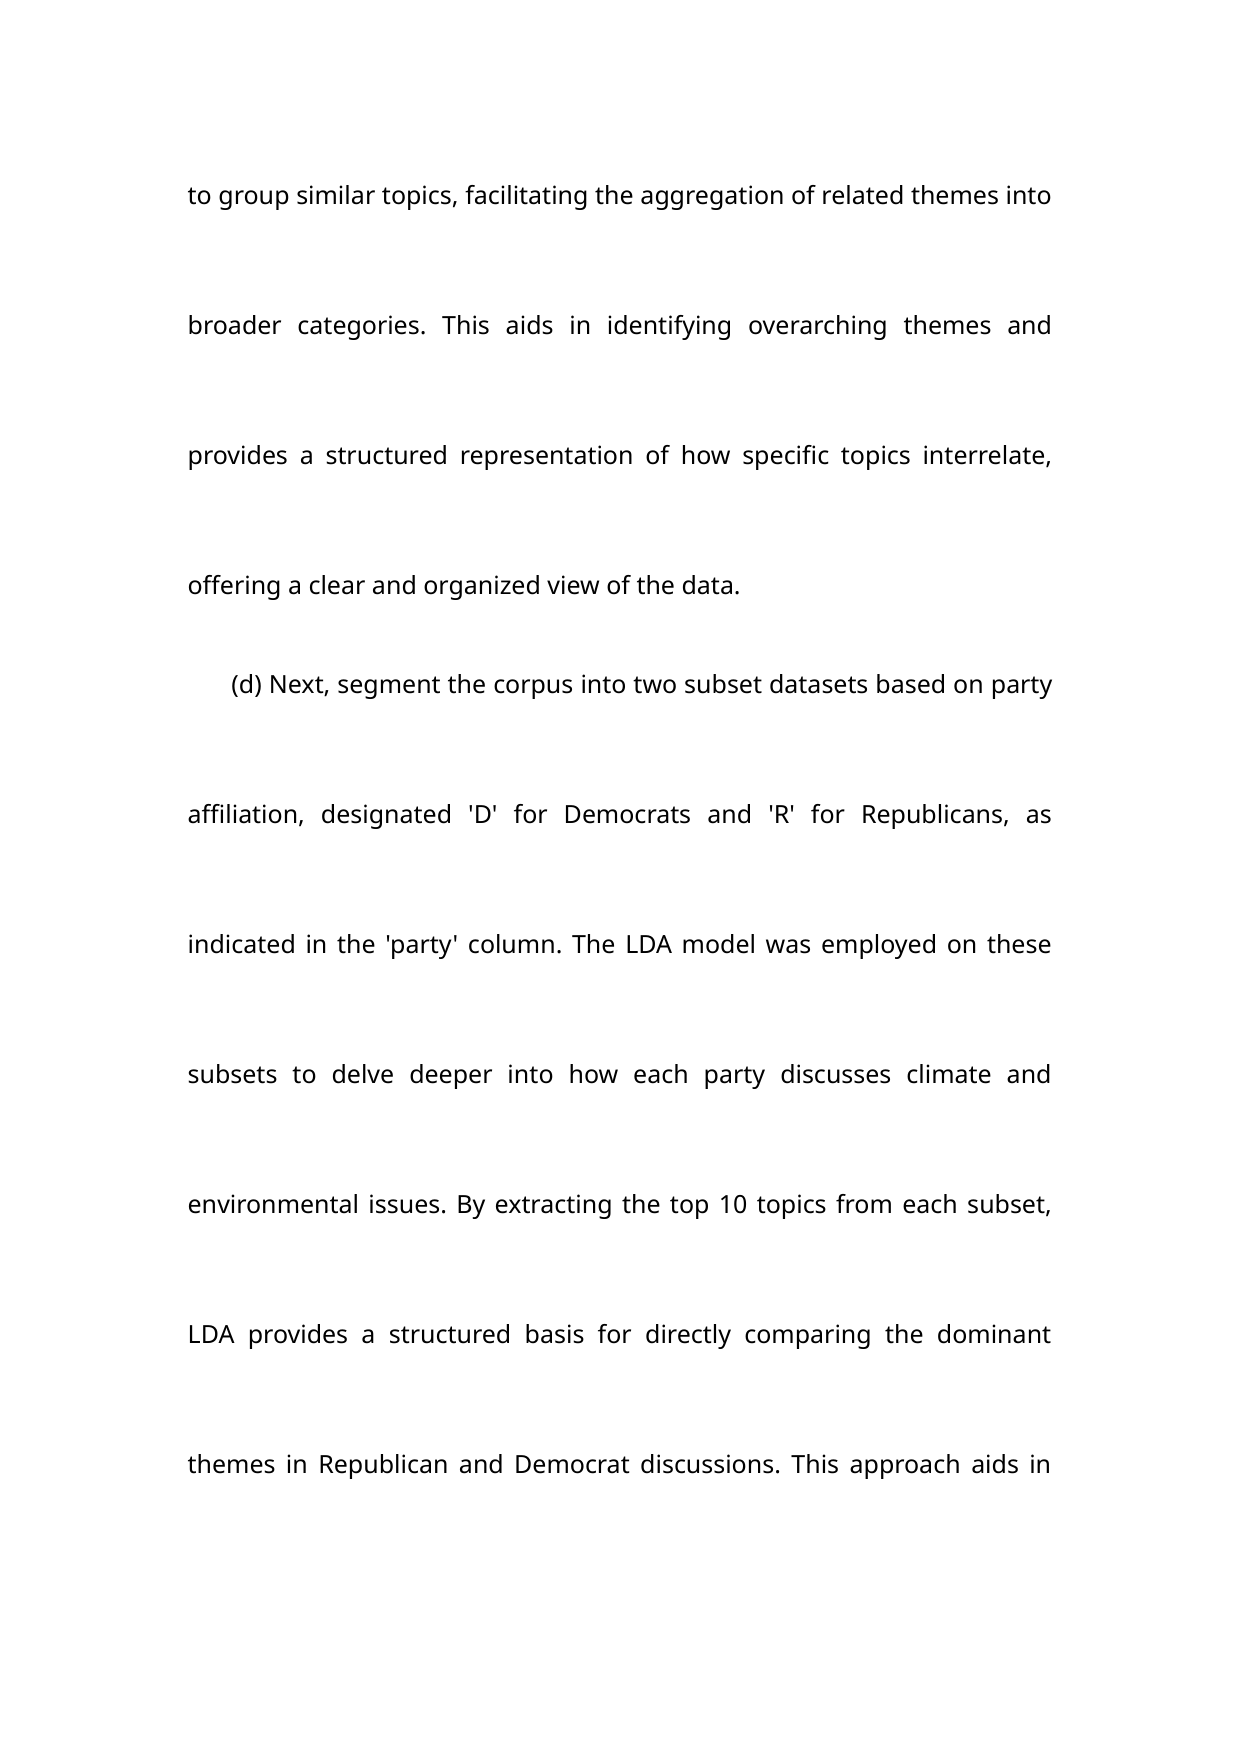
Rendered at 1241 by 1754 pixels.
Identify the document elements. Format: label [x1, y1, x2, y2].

list [187, 162, 1053, 617]
list [187, 651, 1053, 1496]
